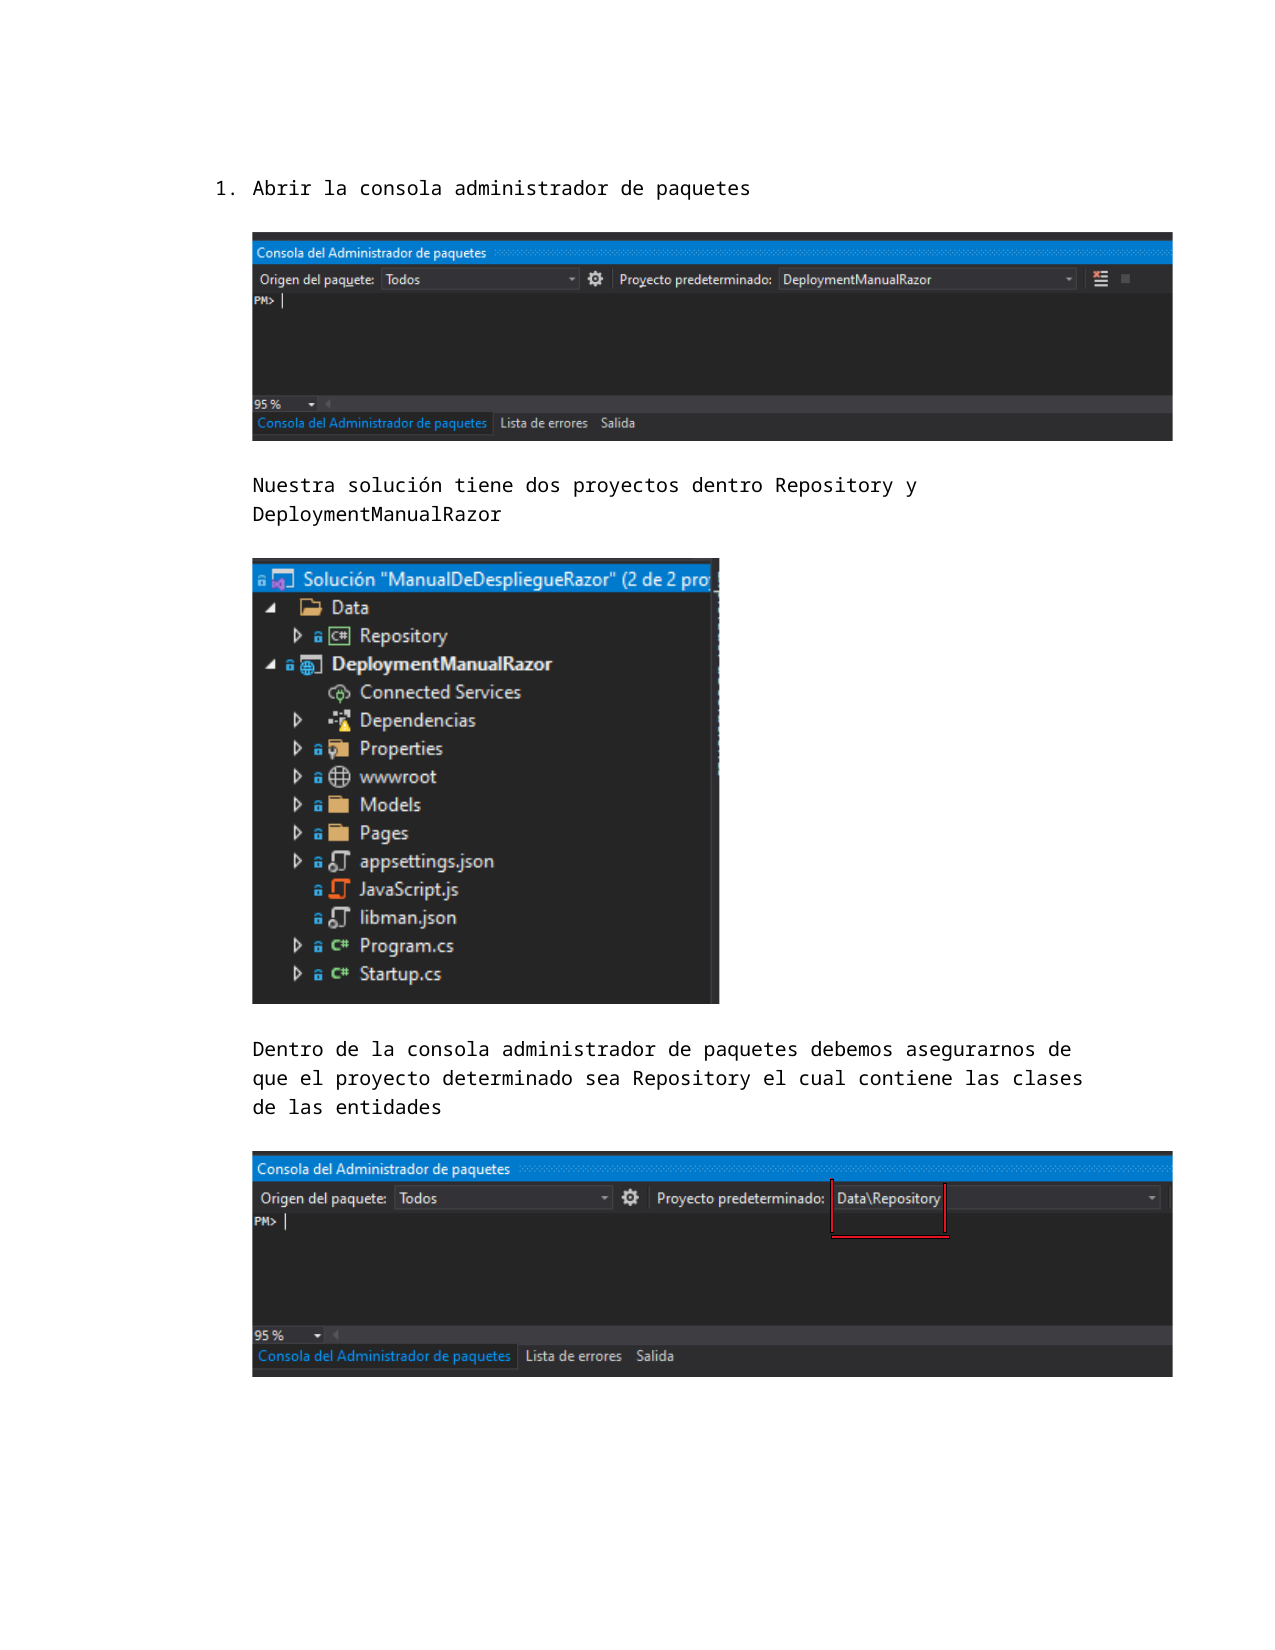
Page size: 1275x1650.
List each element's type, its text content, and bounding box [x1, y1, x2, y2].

list Nuestra solución tiene dos proyectos dentro Repository y DeploymentManualRazor [252, 471, 1098, 527]
list Abrir la consola administrador de paquetes [215, 174, 1098, 202]
picture [252, 232, 1173, 441]
picture [252, 1151, 1173, 1377]
list Dentro de la consola administrador de paquetes debemos asegurarnos de que el proyecto determinado sea Repository el cual contiene las clases de las entidades [252, 1035, 1098, 1120]
picture [252, 558, 720, 1004]
